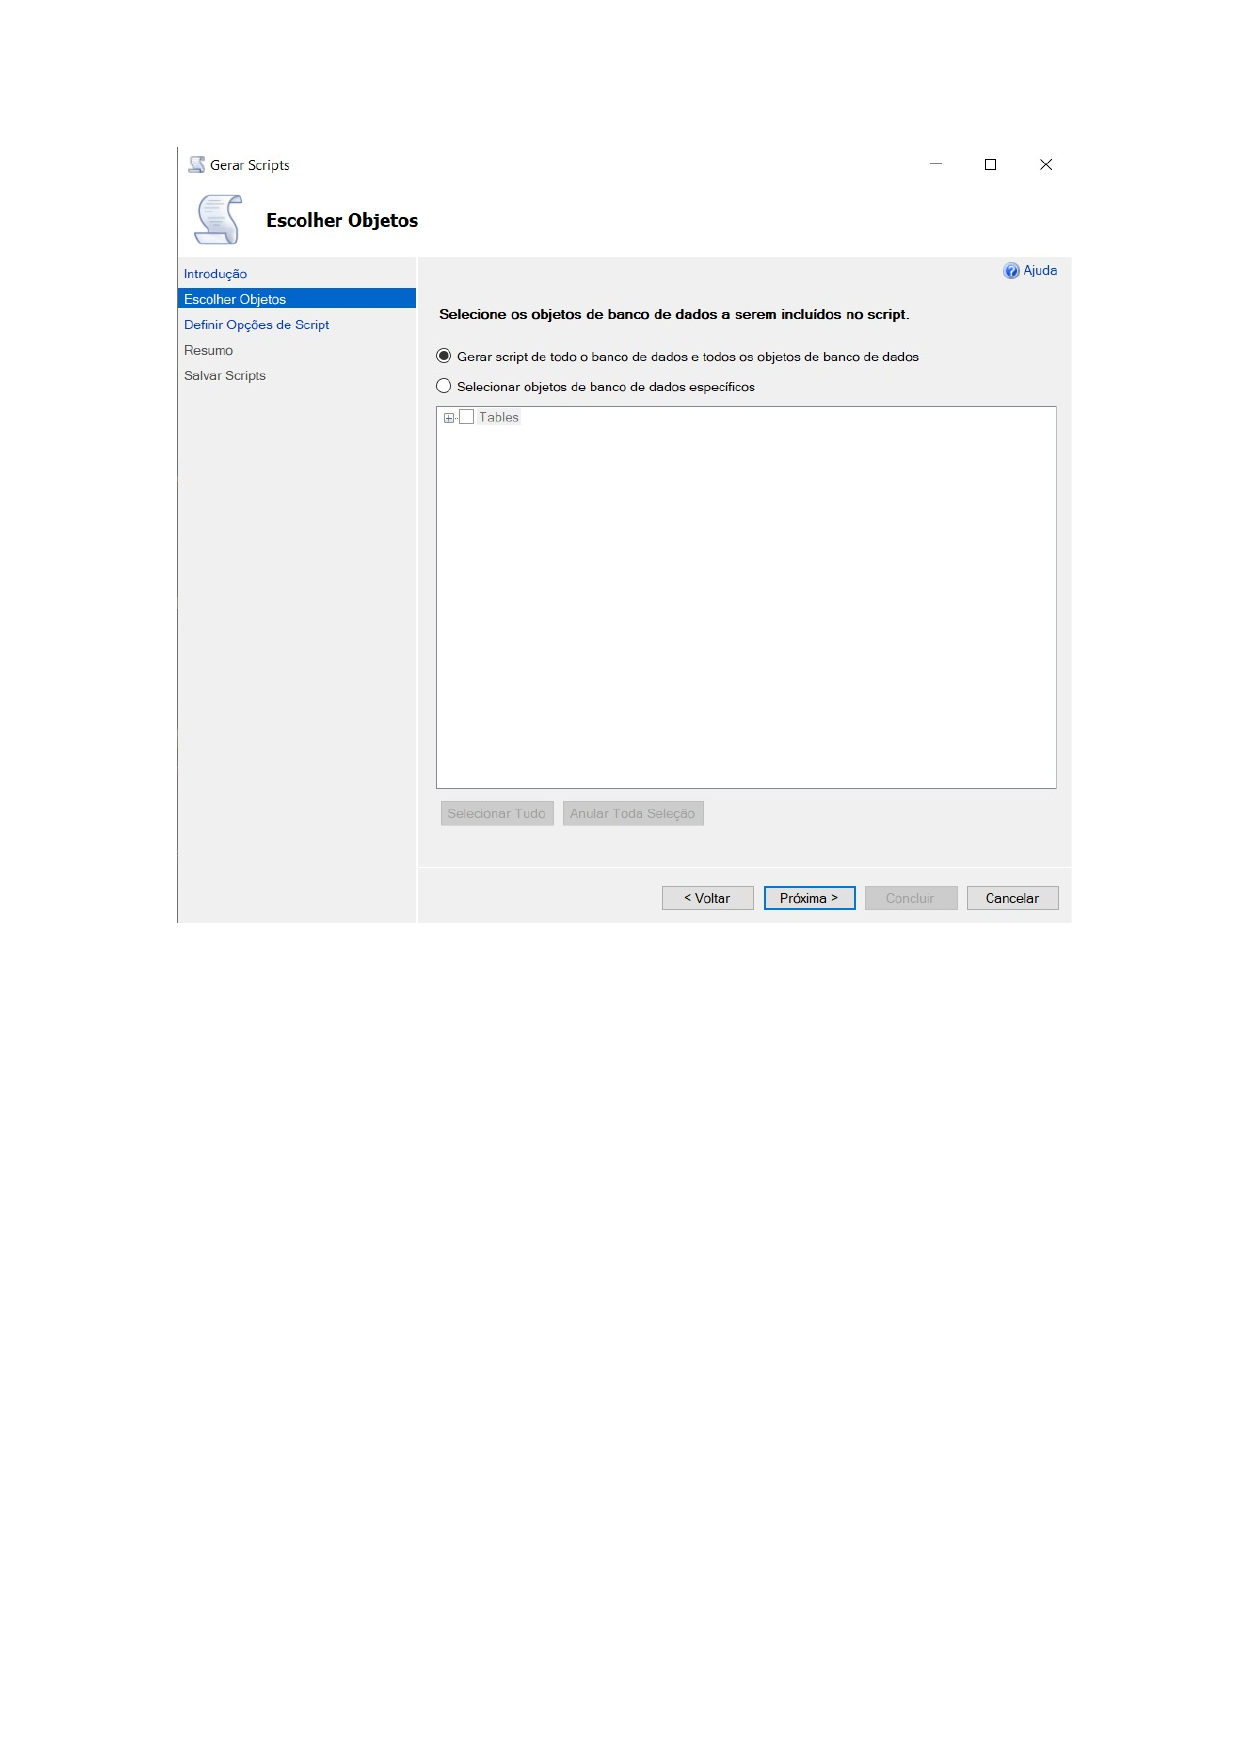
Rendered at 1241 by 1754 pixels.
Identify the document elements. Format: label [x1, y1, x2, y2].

picture [177, 147, 1072, 923]
